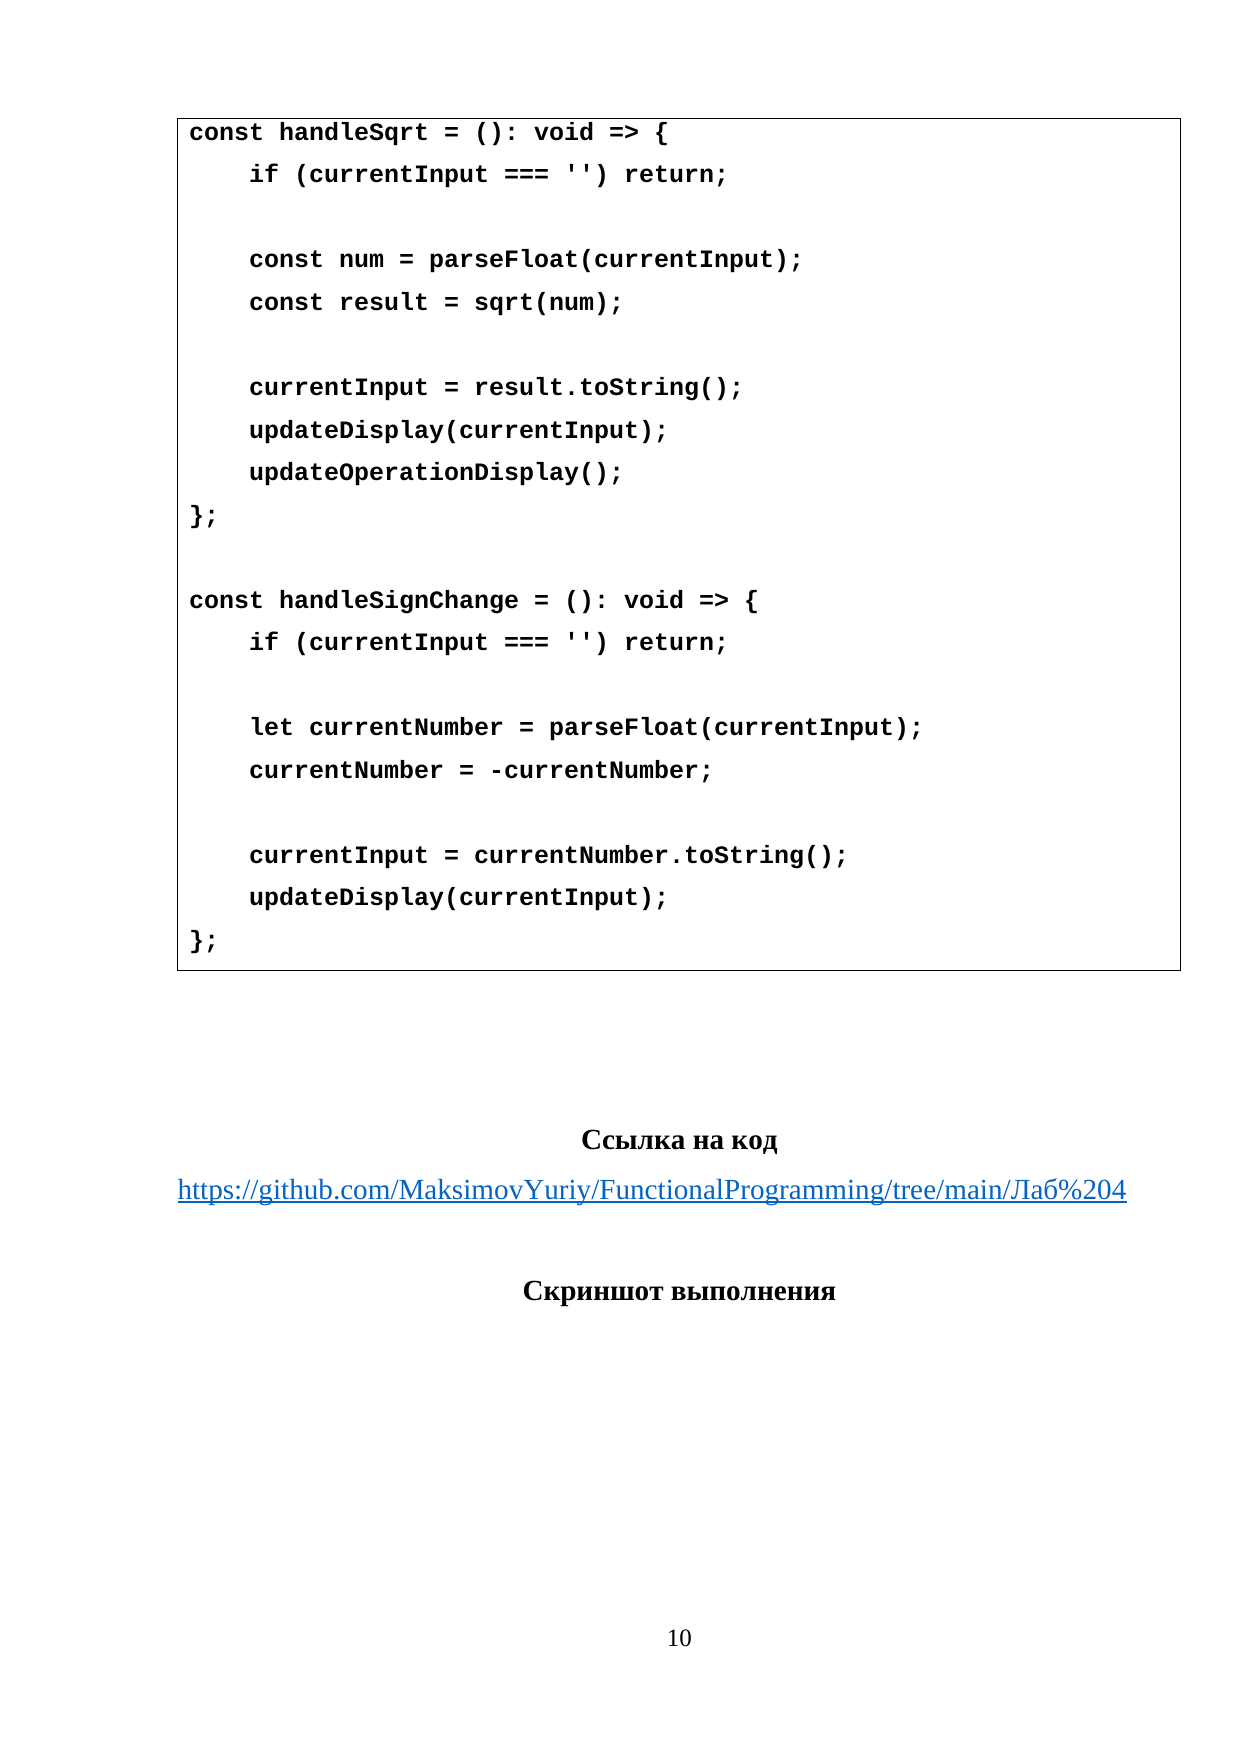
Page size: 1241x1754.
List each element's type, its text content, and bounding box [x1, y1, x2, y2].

text Ссылка на код [177, 1122, 1181, 1155]
text https://github.com/MaksimovYuriy/FunctionalProgramming/tree/main/Лаб%204 [177, 1172, 1181, 1206]
text Скриншот выполнения [177, 1273, 1181, 1306]
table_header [178, 119, 1180, 970]
